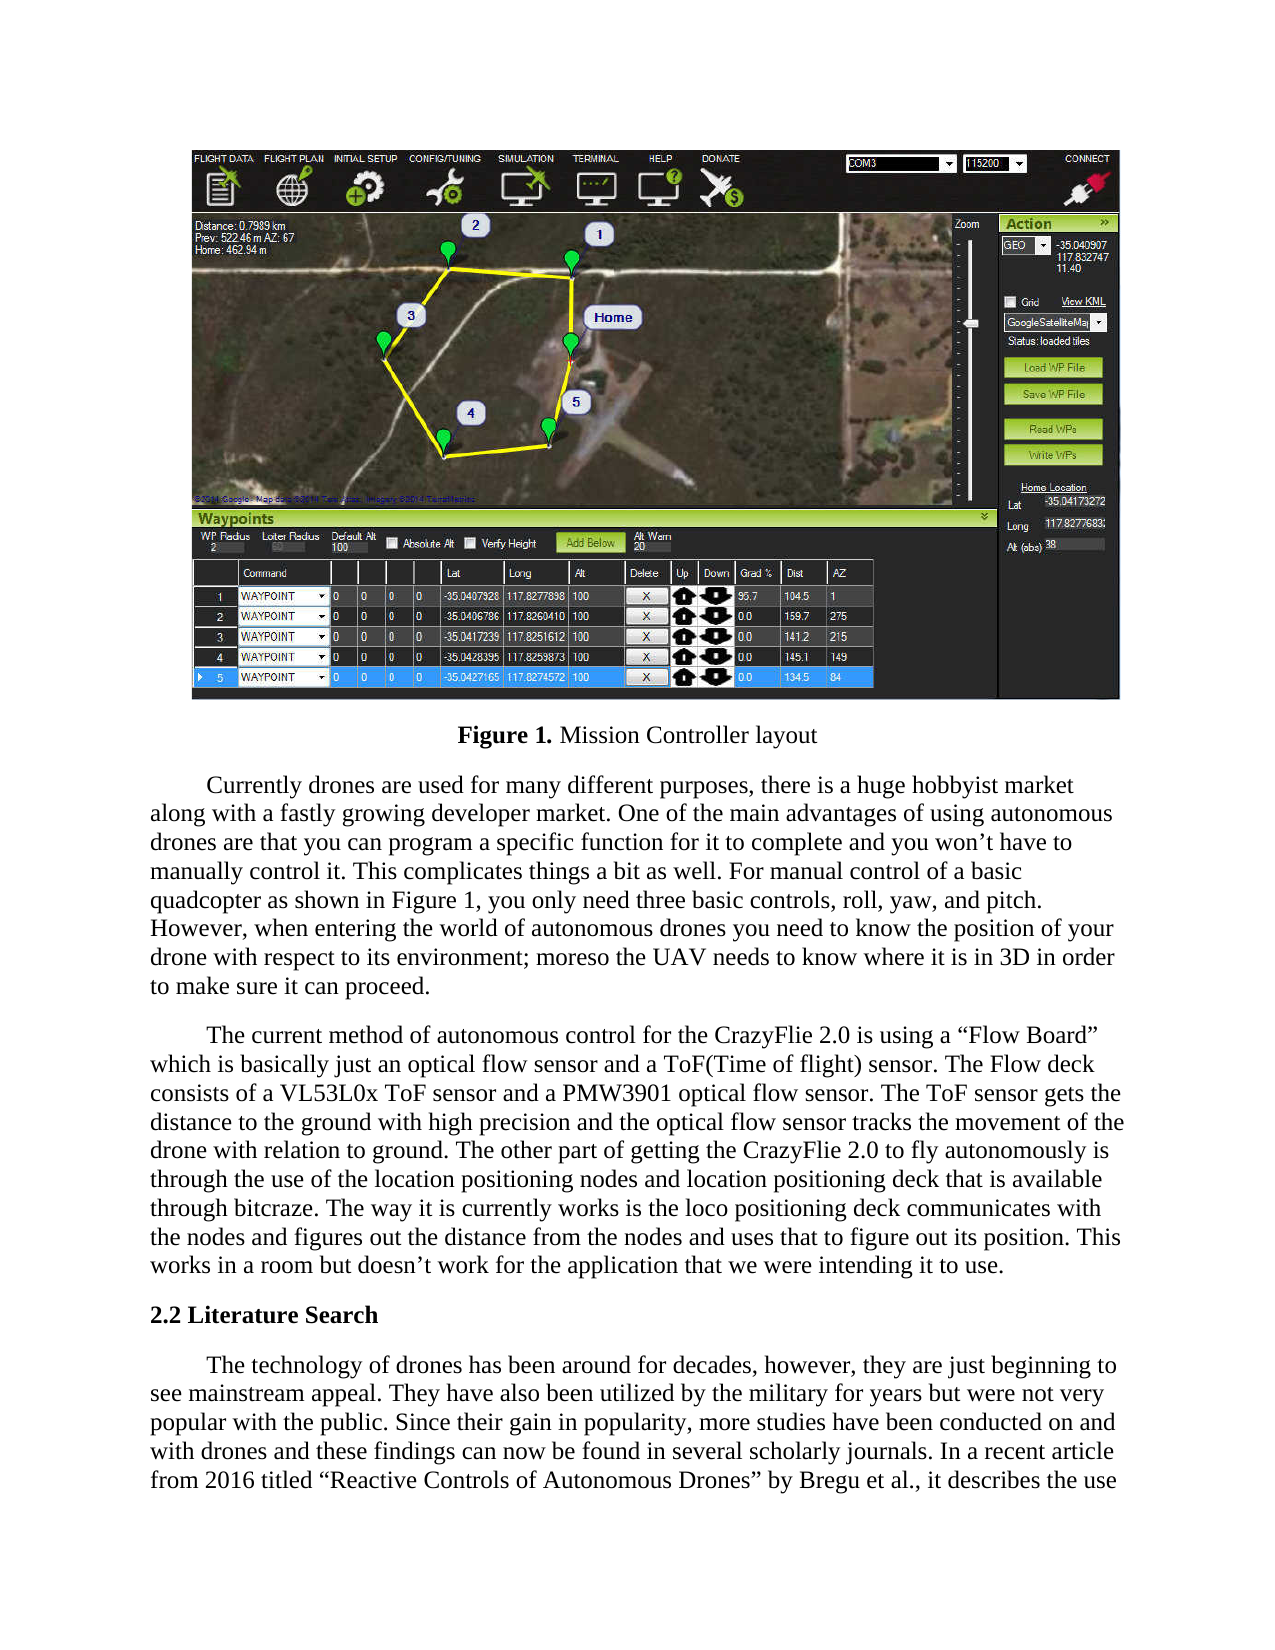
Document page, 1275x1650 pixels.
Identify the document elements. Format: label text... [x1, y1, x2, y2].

text Figure 1. Mission Controller layout [150, 720, 1125, 749]
text Currently drones are used for many different purposes, there is a huge hobbyist market along with a fastly growing developer market. One of the main advantages of using autonomous drones are that you can program a specific function for it to complete and you won’t have to manually control it. This complicates things a bit as well. For manual control of a basic quadcopter as shown in Figure 1, you only need three basic controls, roll, yaw, and pitch. However, when entering the world of autonomous drones you need to know the position of your drone with respect to its environment; moreso the UAV needs to know where it is in 3D in order to make sure it can proceed. [150, 770, 1125, 1000]
picture [191, 150, 1121, 700]
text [150, 1350, 1125, 1493]
text The current method of autonomous control for the CrazyFlie 2.0 is using a “Flow Board” which is basically just an optical flow sensor and a ToF(Time of flight) sensor. The Flow deck consists of a VL53L0x ToF sensor and a PMW3901 optical flow sensor. The ToF sensor gets the distance to the ground with high precision and the optical flow sensor tracks the movement of the drone with relation to ground. The other part of getting the CrazyFlie 2.0 to fly autonomously is through the use of the location positioning nodes and location positioning deck that is available through bitcraze. The way it is currently works is the loco positioning deck communicates with the nodes and figures out the distance from the nodes and uses that to figure out its position. This works in a room but doesn’t work for the application that we were intending it to use. [150, 1021, 1125, 1279]
text 2.2 Literature Search [150, 1300, 1125, 1329]
